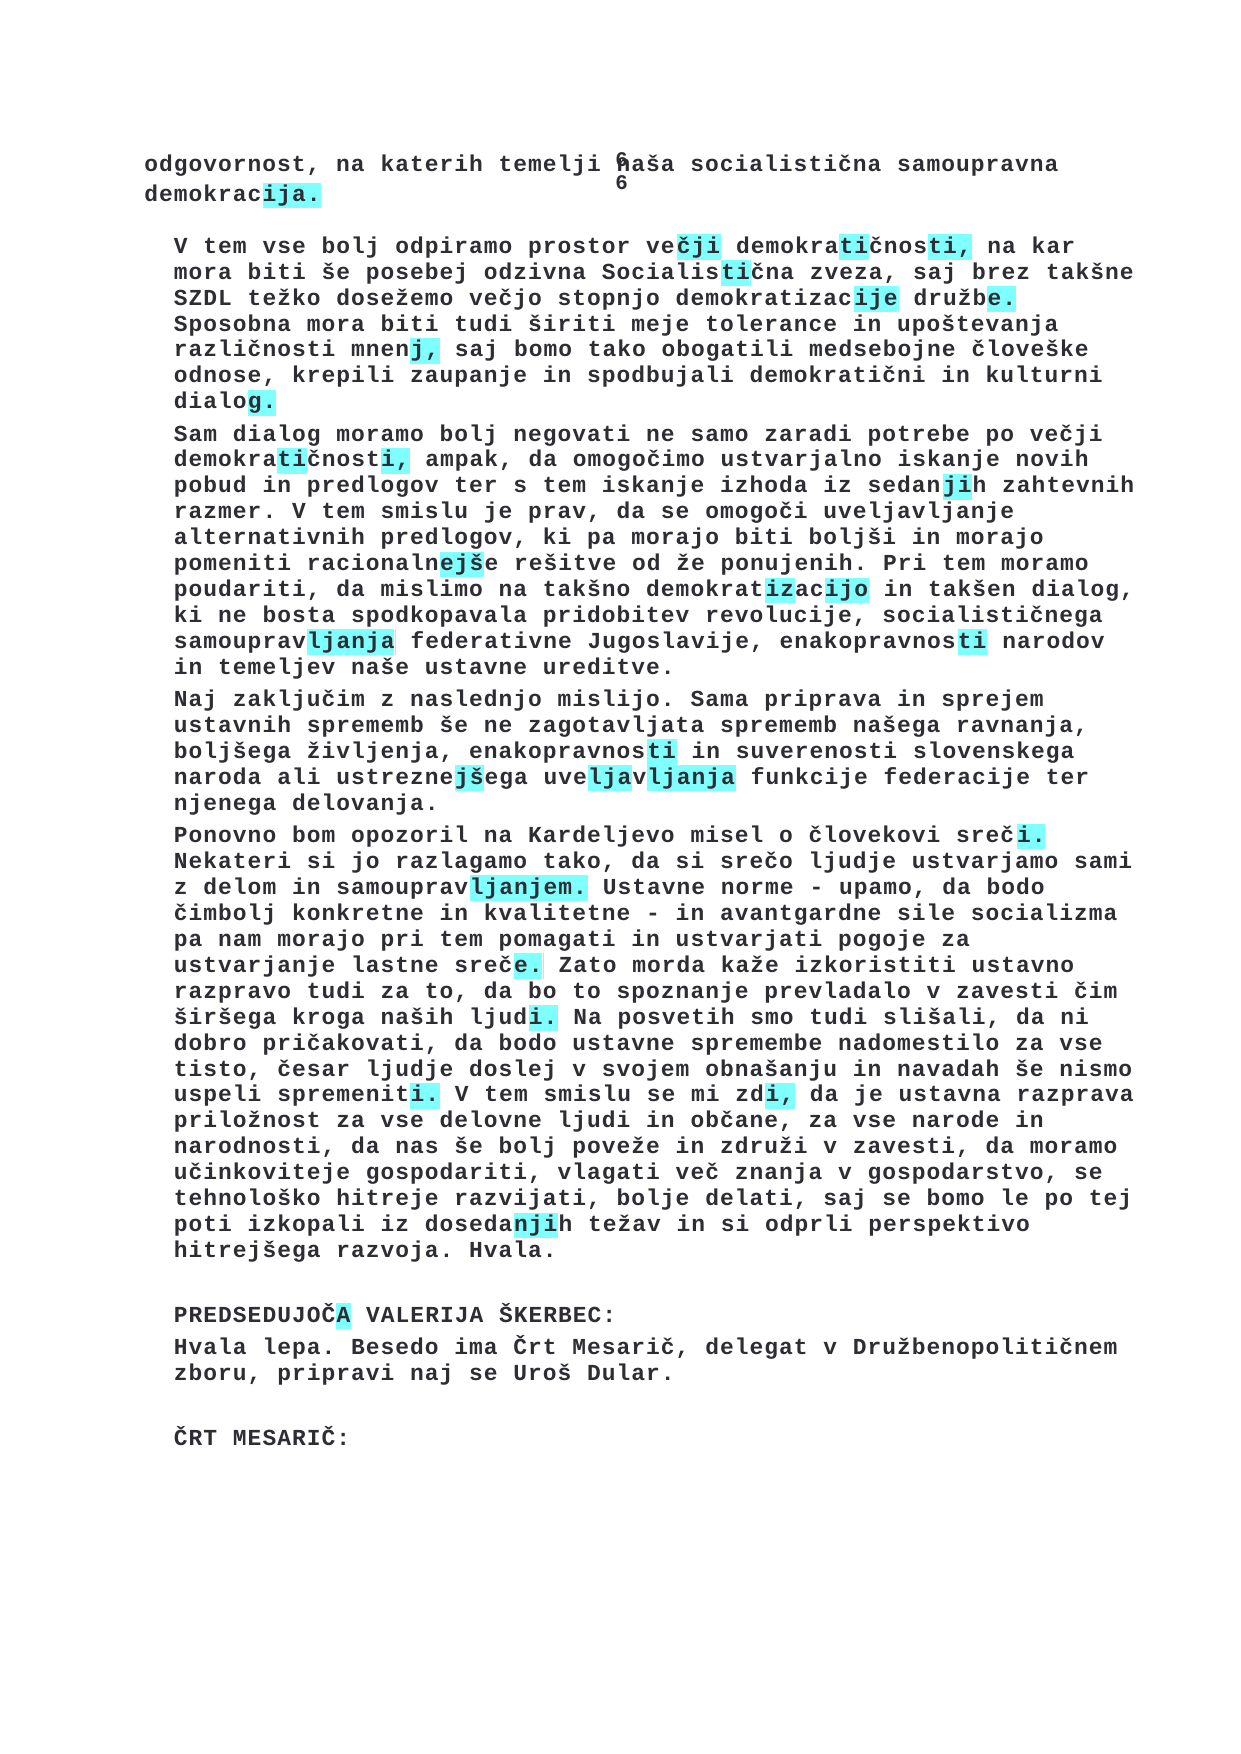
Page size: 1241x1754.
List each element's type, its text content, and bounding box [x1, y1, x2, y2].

text Razprava o ustavnih spremembah, ki jo bo organizirala Socialistična zveza, mora potekati javno in demokratično. Prav je, da pride do številnih novih predlogov in pobud, da zagotovimo demokratičen in argumentiran dialog vseh delovnih ljudi ob polnem upoštevanju opozoril, posebej strokovne narave. Vse bolj namreč postajamo demokratična socialistična družba, ki je pripravljena sprejemati o vsakem vprašanju in pobudi razpravo in demokratični dialog. Vsak lahko daje pobude in izraža svoja mnenja, mora pa spoštovati in biti pripravljen spoštovati skupna načela inodgovornost, na katerih temelji naša socialistična samoupravna demokracija. [144, 153, 1140, 208]
text ČRT MESARIČ: [174, 1426, 1140, 1452]
text Ponovno bom opozoril na Kardeljevo misel o človekovi sreči. Nekateri si jo razlagamo tako, da si srečo ljudje ustvarjamo sami z delom in samoupravljanjem. Ustavne norme - upamo, da bodo čimbolj konkretne in kvalitetne - in avantgardne sile socializma pa nam morajo pri tem pomagati in ustvarjati pogoje za ustvarjanje lastne sreče. Zato morda kaže izkoristiti ustavno razpravo tudi za to, da bo to spoznanje prevladalo v zavesti čim širšega kroga naših ljudi. Na posvetih smo tudi slišali, da ni dobro pričakovati, da bodo ustavne spremembe nadomestilo za vse tisto, česar ljudje doslej v svojem obnašanju in navadah še nismo uspeli spremeniti. V tem smislu se mi zdi, da je ustavna razprava priložnost za vse delovne ljudi in občane, za vse narode in narodnosti, da nas še bolj poveže in združi v zavesti, da moramo učinkoviteje gospodariti, vlagati več znanja v gospodarstvo, se tehnološko hitreje razvijati, bolje delati, saj se bomo le po tej poti izkopali iz dosedanjih težav in si odprli perspektivo hitrejšega razvoja. Hvala. [174, 823, 1140, 1264]
text PREDSEDUJOČA VALERIJA ŠKERBEC: [174, 1303, 336, 1329]
text Hvala lepa. Besedo ima Črt Mesarič, delegat v Družbenopolitičnem zboru, pripravi naj se Uroš Dular. [174, 1335, 1140, 1387]
text Naj zaključim z naslednjo mislijo. Sama priprava in sprejem ustavnih sprememb še ne zagotavljata sprememb našega ravnanja, boljšega življenja, enakopravnosti in suverenosti slovenskega naroda ali ustreznejšega uveljavljanja funkcije federacije ter njenega delovanja. [174, 687, 1140, 817]
text Sam dialog moramo bolj negovati ne samo zaradi potrebe po večji demokratičnosti, ampak, da omogočimo ustvarjalno iskanje novih pobud in predlogov ter s tem iskanje izhoda iz sedanjih zahtevnih razmer. V tem smislu je prav, da se omogoči uveljavljanje alternativnih predlogov, ki pa morajo biti boljši in morajo pomeniti racionalnejše rešitve od že ponujenih. Pri tem moramo poudariti, da mislimo na takšno demokratizacijo in takšen dialog, ki ne bosta spodkopavala pridobitev revolucije, socialističnega samoupravljanja federativne Jugoslavije, enakopravnosti narodov in temeljev naše ustavne ureditve. [174, 422, 1140, 681]
text PREDSEDUJOČA VALERIJA ŠKERBEC: [351, 1303, 1140, 1329]
text V tem vse bolj odpiramo prostor večji demokratičnosti, na kar mora biti še posebej odzivna Socialistična zveza, saj brez takšne SZDL težko dosežemo večjo stopnjo demokratizacije družbe. Sposobna mora biti tudi širiti meje tolerance in upoštevanja različnosti mnenj, saj bomo tako obogatili medsebojne človeške odnose, krepili zaupanje in spodbujali demokratični in kulturni dialog. [174, 234, 1140, 416]
